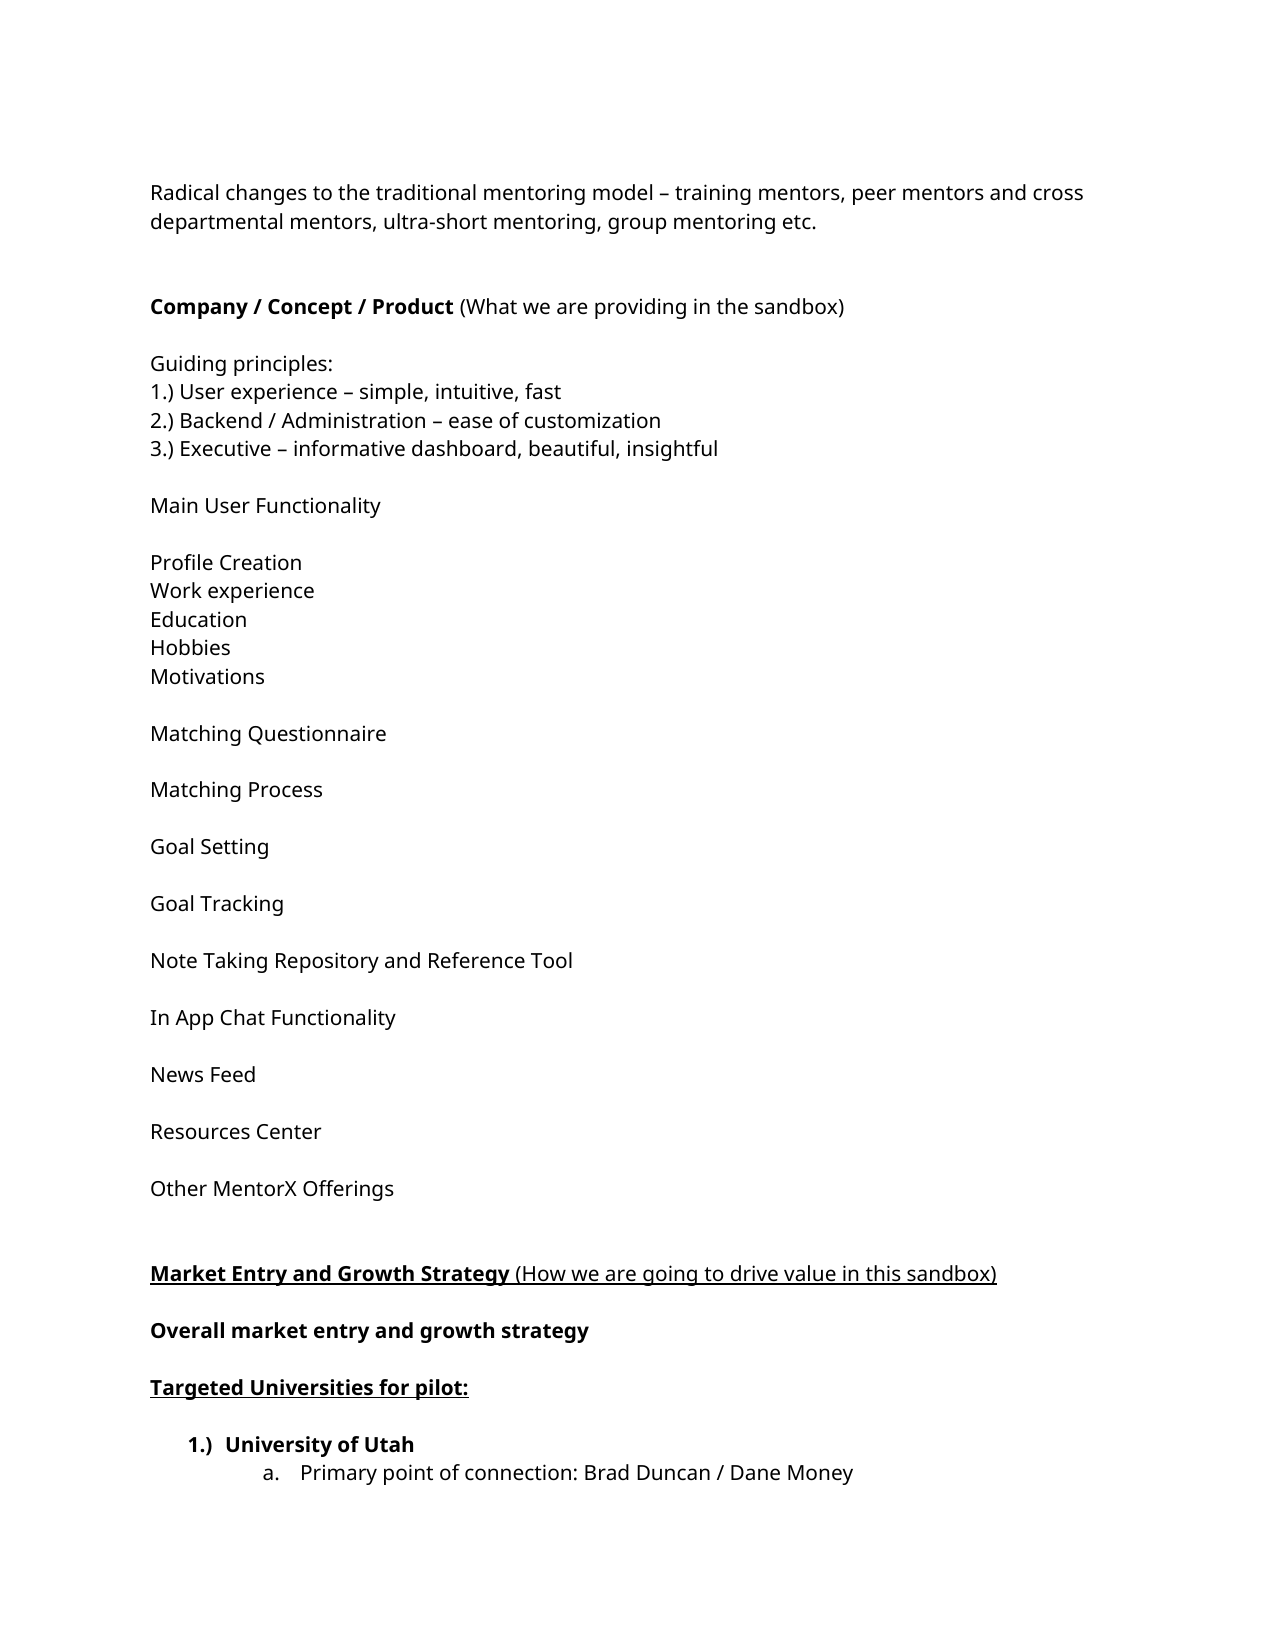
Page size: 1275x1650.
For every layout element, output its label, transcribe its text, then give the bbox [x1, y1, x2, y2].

text 2.) Backend / Administration – ease of customization [150, 406, 1125, 434]
text 1.) User experience – simple, intuitive, fast [150, 377, 1125, 406]
text Other MentorX Offerings [150, 1174, 1125, 1202]
text Profile Creation [150, 548, 1125, 577]
text Overall market entry and growth strategy [150, 1316, 1125, 1344]
text Matching Process [150, 776, 1125, 804]
text Hobbies [150, 633, 1125, 662]
text Matching Questionnaire [150, 719, 1125, 747]
list Primary point of connection: Brad Duncan / Dane Money [262, 1458, 1125, 1487]
text Resources Center [150, 1117, 1125, 1145]
text Main User Functionality [150, 491, 1125, 520]
text In App Chat Functionality [150, 1003, 1125, 1032]
text Note Taking Repository and Reference Tool [150, 946, 1125, 975]
text Market Entry and Growth Strategy (How we are going to drive value in this sandbox) [150, 1259, 1125, 1287]
text Guiding principles: [150, 349, 1125, 377]
text Education [150, 605, 1125, 633]
text Goal Setting [150, 832, 1125, 861]
text Company / Concept / Product (What we are providing in the sandbox) [150, 292, 1125, 321]
text Motivations [150, 662, 1125, 690]
text Targeted Universities for pilot: [150, 1373, 1125, 1401]
text News Feed [150, 1060, 1125, 1088]
text Goal Tracking [150, 889, 1125, 918]
text Radical changes to the traditional mentoring model – training mentors, peer mentors and cross departmental mentors, ultra-short mentoring, group mentoring etc. [150, 178, 1125, 235]
list University of Utah [187, 1430, 1125, 1458]
text 3.) Executive – informative dashboard, beautiful, insightful [150, 434, 1125, 463]
text Work experience [150, 577, 1125, 605]
